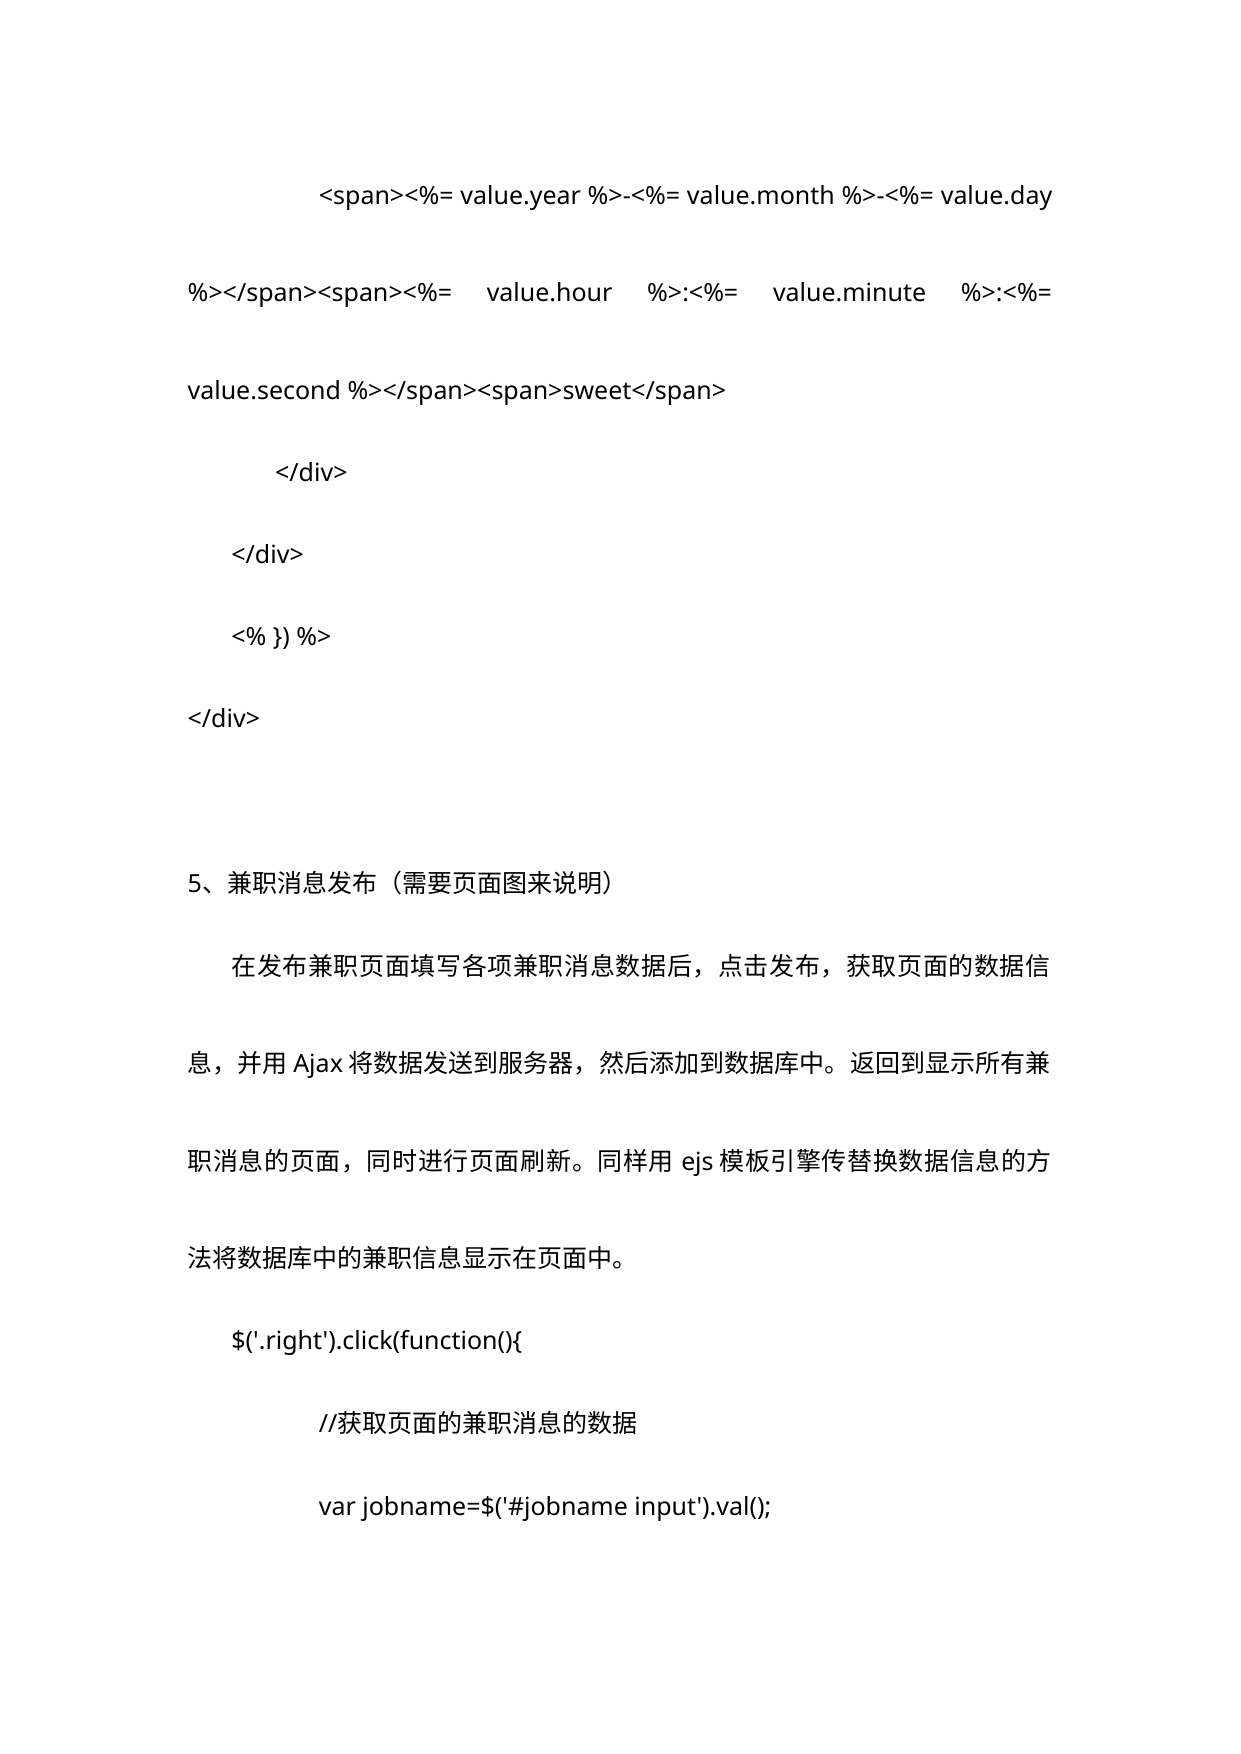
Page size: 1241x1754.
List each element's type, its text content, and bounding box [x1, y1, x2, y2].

text <% }) %> [187, 603, 1053, 668]
text var jobname=$('#jobname input').val(); [187, 1473, 1053, 1538]
text //获取页面的兼职消息的数据 [187, 1389, 1053, 1454]
text $('.right').click(function(){ [187, 1308, 1053, 1373]
text 在发布兼职页面填写各项兼职消息数据后，点击发布，获取页面的数据信息，并用Ajax将数据发送到服务器，然后添加到数据库中。返回到显示所有兼职消息的页面，同时进行页面刷新。同样用ejs模板引擎传替换数据信息的方法将数据库中的兼职信息显示在页面中。 [187, 932, 1053, 1289]
text </div> [187, 439, 1053, 504]
text </div> [187, 685, 1053, 750]
text 5、兼职消息发布（需要页面图来说明） [187, 849, 1053, 914]
text </div> [187, 521, 1053, 586]
